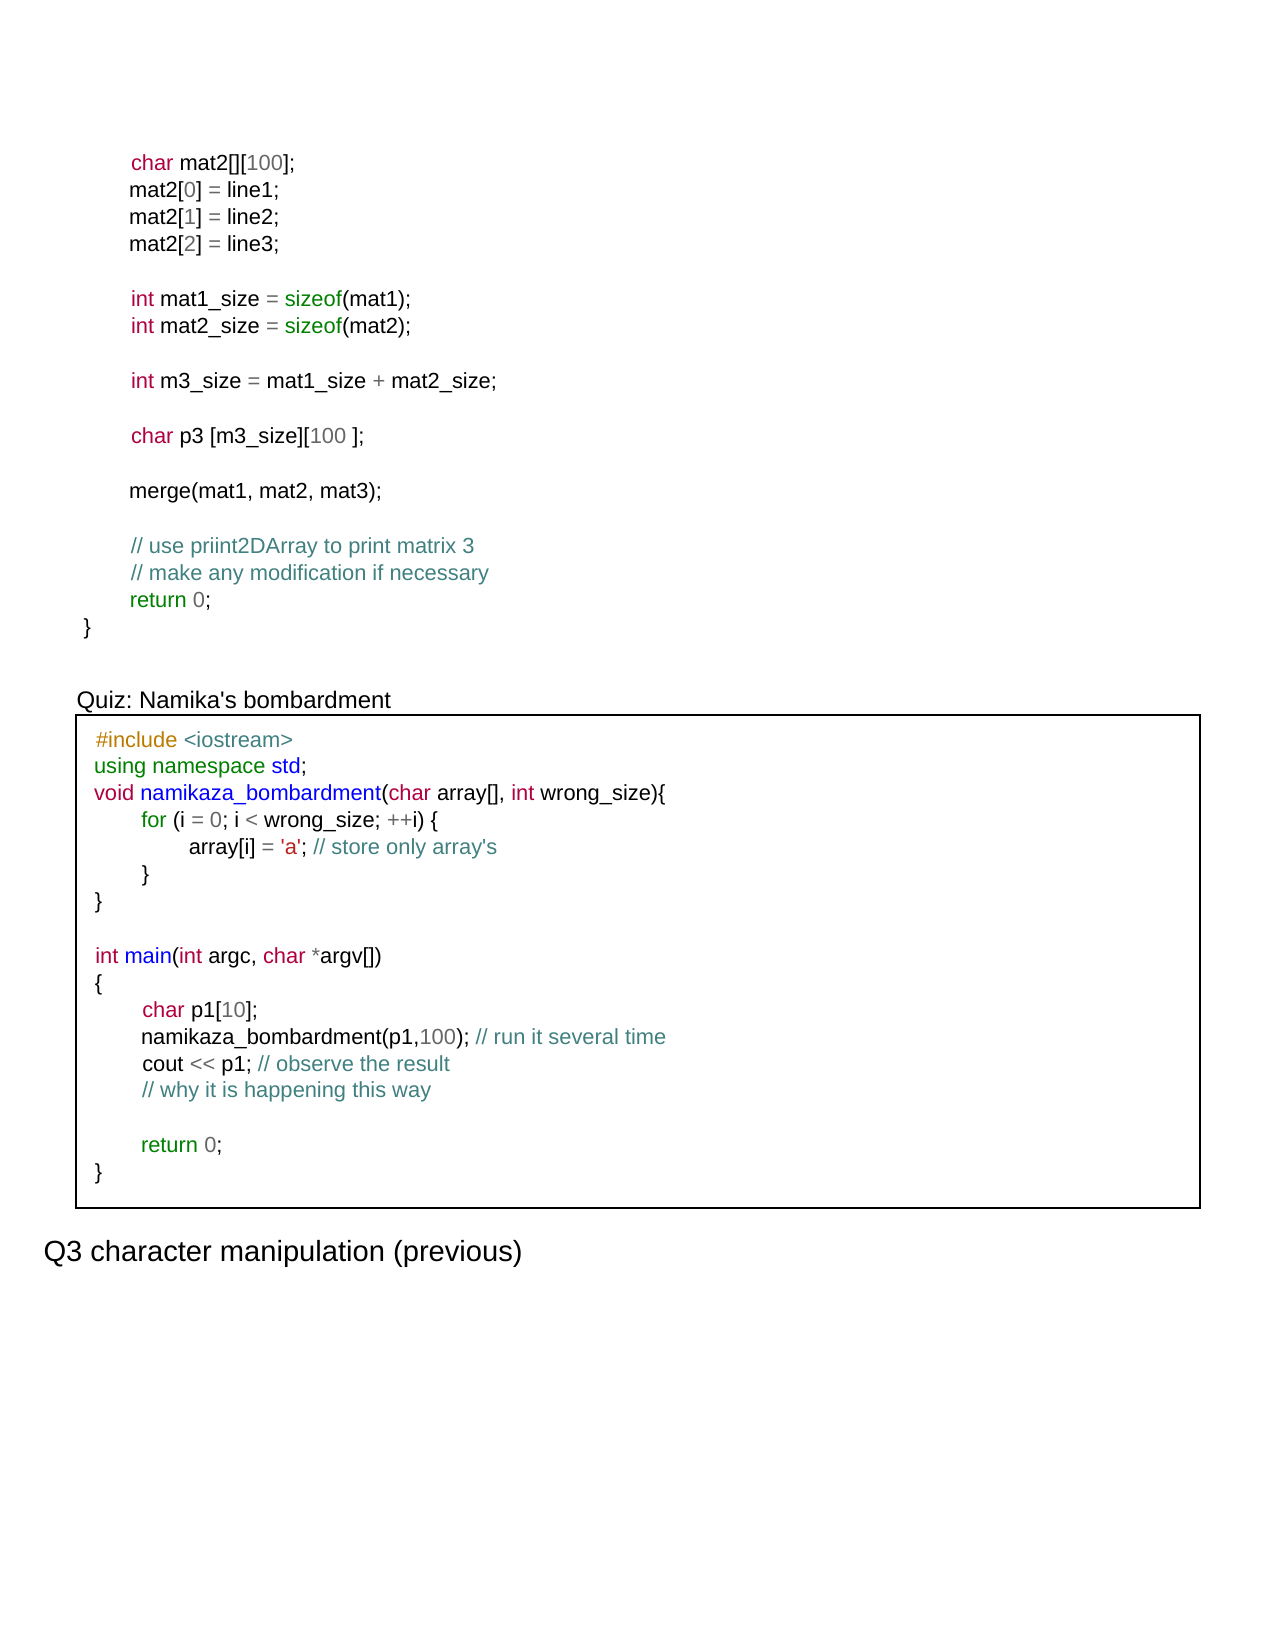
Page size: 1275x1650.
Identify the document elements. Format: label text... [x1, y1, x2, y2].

text } [83, 614, 1267, 639]
text // make any modification if necessary [131, 560, 1267, 585]
text mat2[2] = line3; [129, 231, 1267, 256]
text return 0; [129, 587, 1267, 612]
text Quiz: Namika's bombardment [76, 686, 1267, 714]
text // use priint2DArray to print matrix 3 [131, 533, 1267, 558]
text char mat2[][100]; [131, 150, 1267, 175]
text char p3 [m3_size][100 ]; [131, 423, 1267, 448]
text int m3_size = mat1_size + mat2_size; [131, 368, 1267, 393]
text mat2[1] = line2; [129, 204, 1267, 229]
text merge(mat1, mat2, mat3); [129, 478, 1267, 503]
text int mat2_size = sizeof(mat2); [131, 313, 1267, 338]
text mat2[0] = line1; [129, 177, 1267, 202]
text Q3 character manipulation (previous) [43, 1239, 1267, 1267]
table_header #include <iostream> using namespace std; void namikaza_bombardment(char array[], int wrong_size){ for (i = 0; i < wrong_size; ++i) { array[i] = 'a'; // store only array's } } int main(int argc, char *argv[]) { char p1[10]; namikaza_bombardment(p1,100); // run it several time cout << p1; // observe the result // why it is happening this way return 0; } [77, 716, 1199, 1207]
text int mat1_size = sizeof(mat1); [131, 286, 1267, 311]
